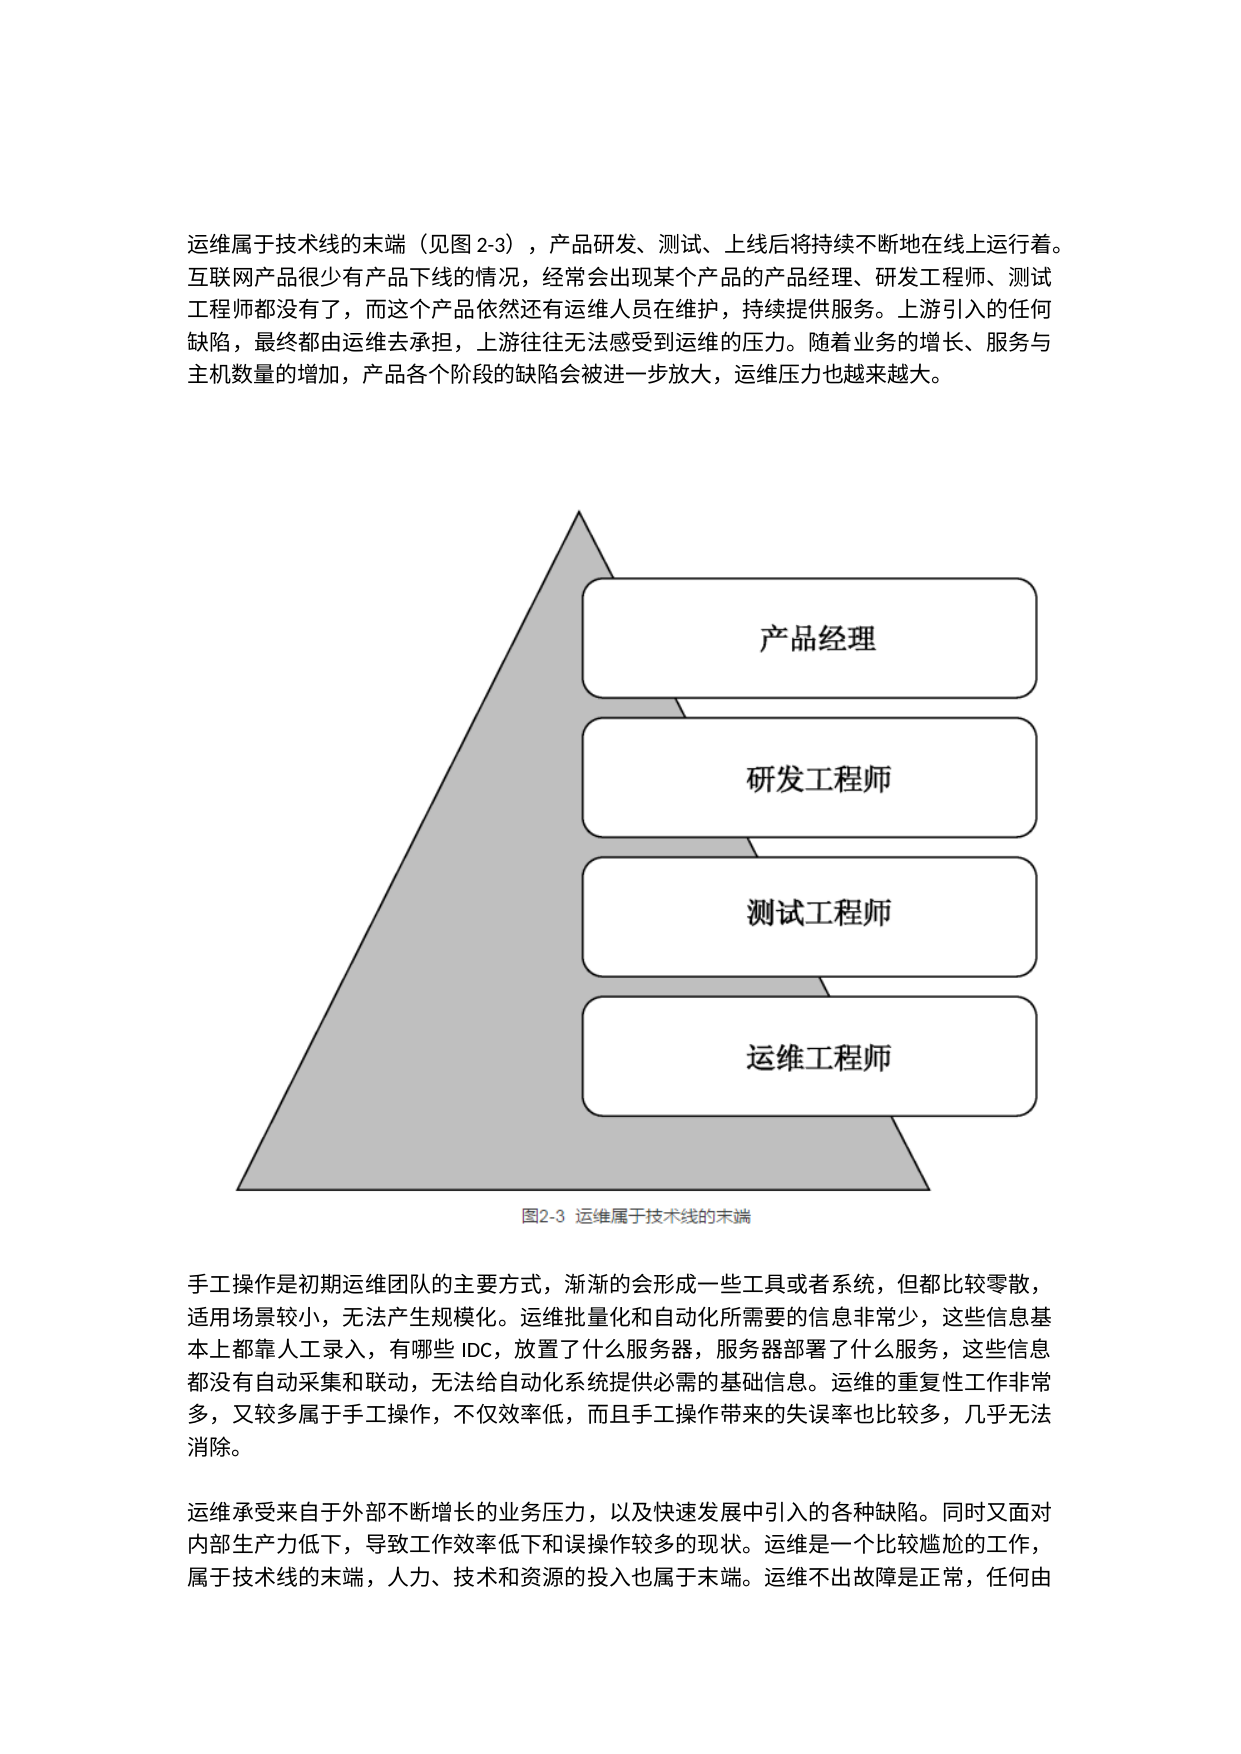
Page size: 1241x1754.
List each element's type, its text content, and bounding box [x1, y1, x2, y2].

picture [187, 487, 1053, 1245]
text 运维属于技术线的末端（见图2-3），产品研发、测试、上线后将持续不断地在线上运行着。互联网产品很少有产品下线的情况，经常会出现某个产品的产品经理、研发工程师、测试工程师都没有了，而这个产品依然还有运维人员在维护，持续提供服务。上游引入的任何缺陷，最终都由运维去承担，上游往往无法感受到运维的压力。随着业务的增长、服务与主机数量的增加，产品各个阶段的缺陷会被进一步放大，运维压力也越来越大。 [187, 227, 1053, 389]
text 手工操作是初期运维团队的主要方式，渐渐的会形成一些工具或者系统，但都比较零散，适用场景较小，无法产生规模化。运维批量化和自动化所需要的信息非常少，这些信息基本上都靠人工录入，有哪些IDC，放置了什么服务器，服务器部署了什么服务，这些信息都没有自动采集和联动，无法给自动化系统提供必需的基础信息。运维的重复性工作非常多，又较多属于手工操作，不仅效率低，而且手工操作带来的失误率也比较多，几乎无法消除。 [187, 1267, 1053, 1462]
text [187, 1494, 1053, 1592]
